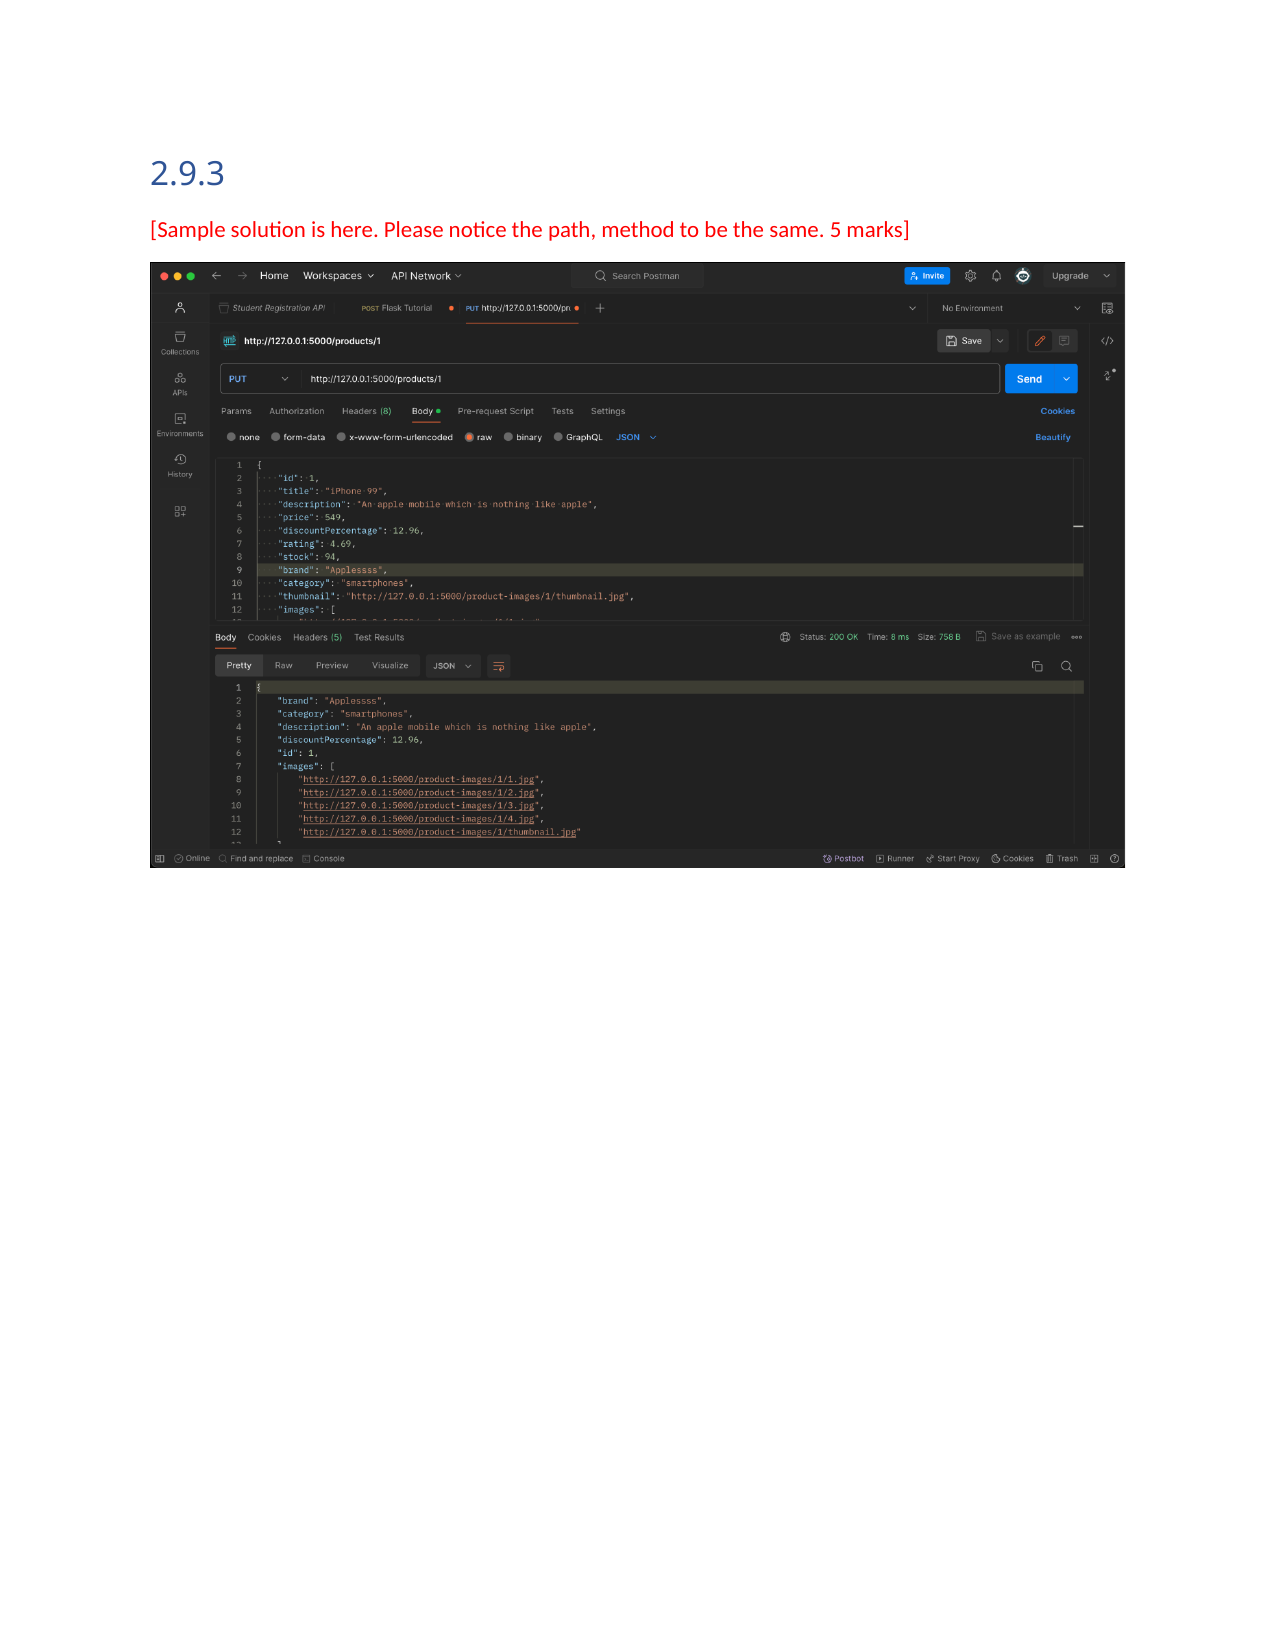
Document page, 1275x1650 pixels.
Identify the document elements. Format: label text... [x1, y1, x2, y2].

text 2.9.3 [150, 150, 1125, 195]
picture [150, 262, 1125, 868]
text [Sample solution is here. Please notice the path, method to be the same. 5 marks] [150, 216, 1125, 244]
